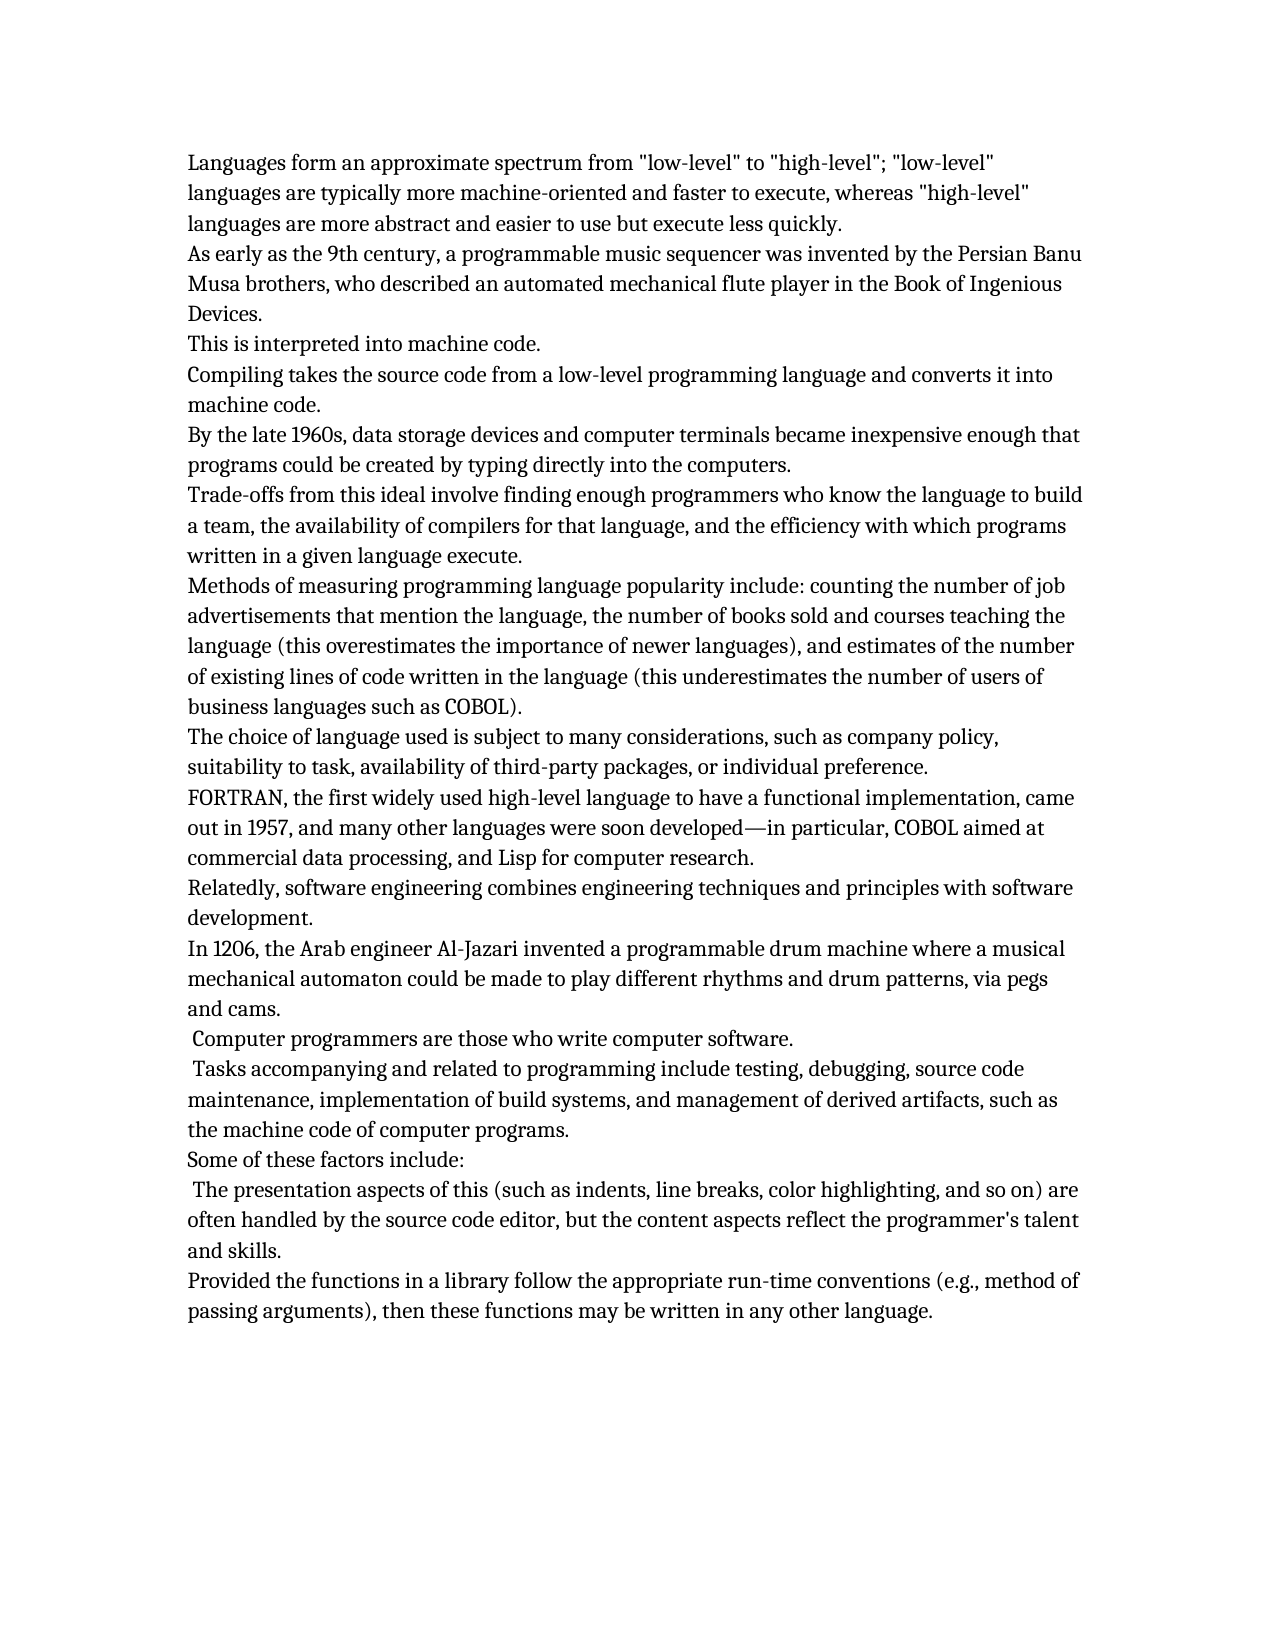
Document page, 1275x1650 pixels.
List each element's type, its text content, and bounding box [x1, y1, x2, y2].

text Languages form an approximate spectrum from "low-level" to "high-level"; "low-level" languages are typically more machine-oriented and faster to execute, whereas "high-level" languages are more abstract and easier to use but execute less quickly. As early as the 9th century, a programmable music sequencer was invented by the Persian Banu Musa brothers, who described an automated mechanical flute player in the Book of Ingenious Devices. This is interpreted into machine code. Compiling takes the source code from a low-level programming language and converts it into machine code. By the late 1960s, data storage devices and computer terminals became inexpensive enough that programs could be created by typing directly into the computers. Trade-offs from this ideal involve finding enough programmers who know the language to build a team, the availability of compilers for that language, and the efficiency with which programs written in a given language execute. Methods of measuring programming language popularity include: counting the number of job advertisements that mention the language, the number of books sold and courses teaching the language (this overestimates the importance of newer languages), and estimates of the number of existing lines of code written in the language (this underestimates the number of users of business languages such as COBOL). The choice of language used is subject to many considerations, such as company policy, suitability to task, availability of third-party packages, or individual preference. FORTRAN, the first widely used high-level language to have a functional implementation, came out in 1957, and many other languages were soon developed—in particular, COBOL aimed at commercial data processing, and Lisp for computer research. Relatedly, software engineering combines engineering techniques and principles with software development. In 1206, the Arab engineer Al-Jazari invented a programmable drum machine where a musical mechanical automaton could be made to play different rhythms and drum patterns, via pegs and cams. Computer programmers are those who write computer software. Tasks accompanying and related to programming include testing, debugging, source code maintenance, implementation of build systems, and management of derived artifacts, such as the machine code of computer programs. Some of these factors include: The presentation aspects of this (such as indents, line breaks, color highlighting, and so on) are often handled by the source code editor, but the content aspects reflect the programmer's talent and skills. Provided the functions in a library follow the appropriate run-time conventions (e.g., method of passing arguments), then these functions may be written in any other language. [187, 150, 1087, 1324]
